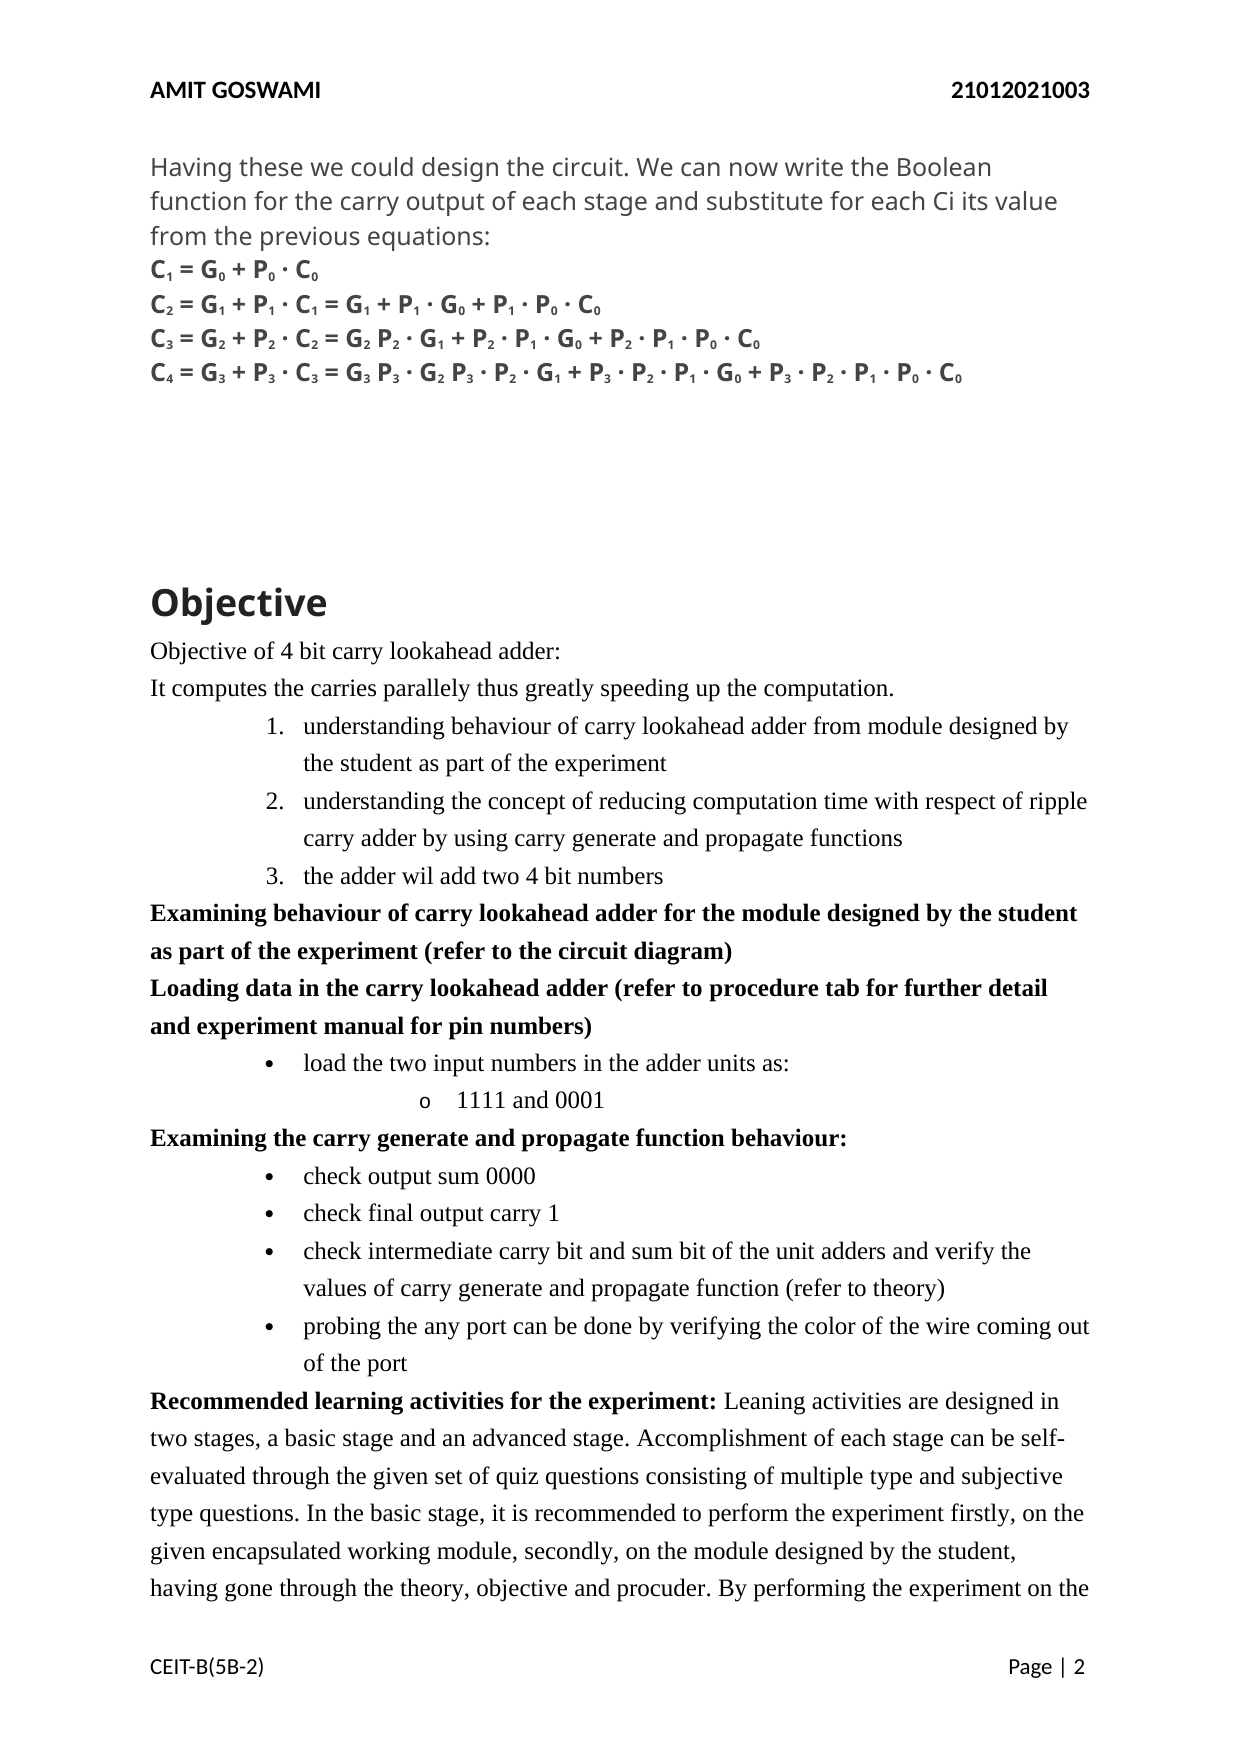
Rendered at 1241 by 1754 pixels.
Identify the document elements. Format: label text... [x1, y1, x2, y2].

text C3 = G2 + P2 · C2 = G2 P2 · G1 + P2 · P1 · G0 + P2 · P1 · P0 · C0 [150, 320, 1090, 354]
list check output sum 0000 [266, 1152, 1090, 1189]
text Having these we could design the circuit. We can now write the Boolean function for the carry output of each stage and substitute for each Ci its value from the previous equations: [150, 150, 1090, 252]
list the adder wil add two 4 bit numbers [266, 852, 1090, 889]
text It computes the carries parallely thus greatly speeding up the computation. [150, 664, 1090, 702]
list probing the any port can be done by verifying the color of the wire coming out of the port [266, 1302, 1090, 1377]
list 1111 and 0001 [419, 1077, 1090, 1114]
text Objective of 4 bit carry lookahead adder: [150, 627, 1090, 664]
text Loading data in the carry lookahead adder (refer to procedure tab for further detail and experiment manual for pin numbers) [150, 964, 1090, 1039]
text C1 = G0 + P0 · C0 [150, 252, 1090, 286]
list check final output carry 1 [266, 1189, 1090, 1227]
text Examining behaviour of carry lookahead adder for the module designed by the student as part of the experiment (refer to the circuit diagram) [150, 889, 1090, 964]
list load the two input numbers in the adder units as: [266, 1039, 1090, 1077]
list understanding behaviour of carry lookahead adder from module designed by the student as part of the experiment [266, 702, 1090, 777]
text Objective [150, 576, 1090, 627]
text C4 = G3 + P3 · C3 = G3 P3 · G2 P3 · P2 · G1 + P3 · P2 · P1 · G0 + P3 · P2 · P1 · P0 · C0 [150, 354, 1090, 388]
list check intermediate carry bit and sum bit of the unit adders and verify the values of carry generate and propagate function (refer to theory) [266, 1227, 1090, 1302]
text C2 = G1 + P1 · C1 = G1 + P1 · G0 + P1 · P0 · C0 [150, 286, 1090, 320]
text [150, 1377, 1090, 1602]
list understanding the concept of reducing computation time with respect of ripple carry adder by using carry generate and propagate functions [266, 777, 1090, 852]
text Examining the carry generate and propagate function behaviour: [150, 1114, 1090, 1152]
